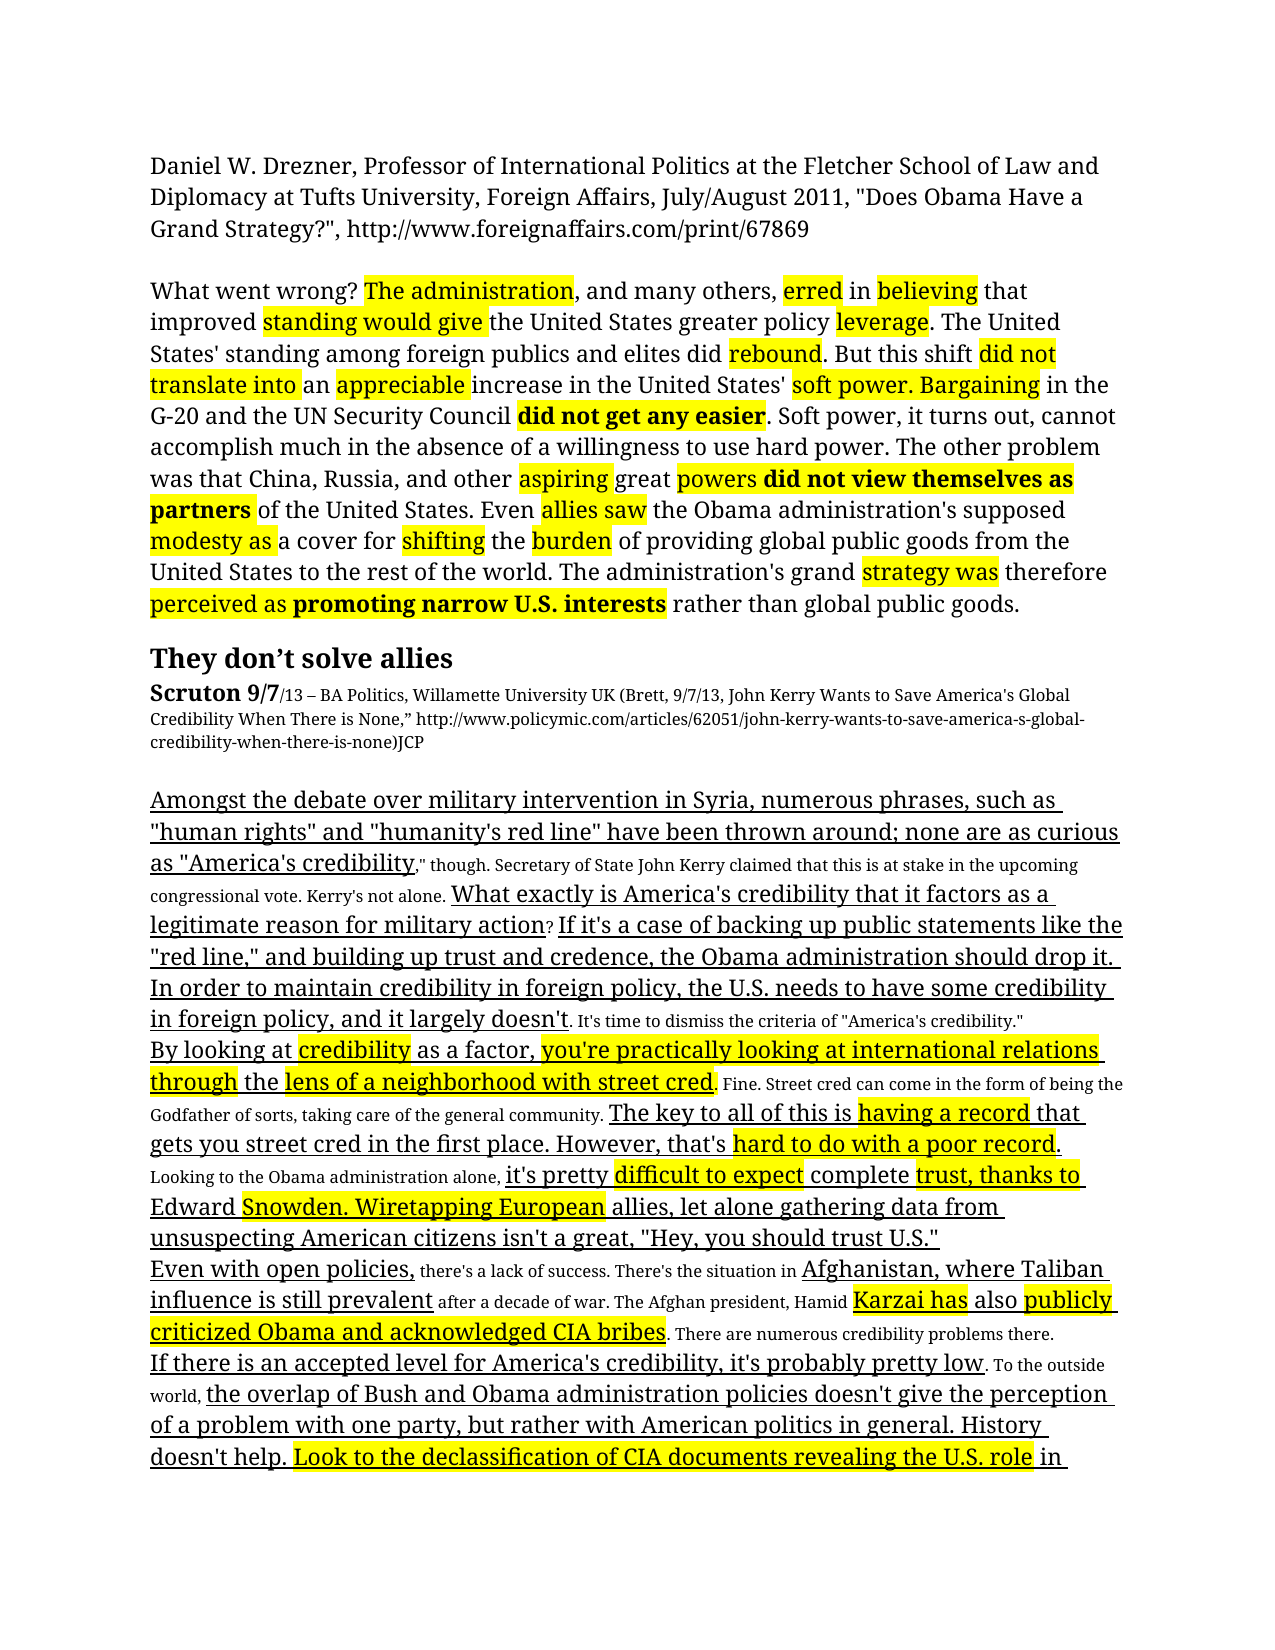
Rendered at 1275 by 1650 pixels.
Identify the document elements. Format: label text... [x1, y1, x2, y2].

text Amongst the debate over military intervention in Syria, numerous phrases, such as "human rights" and "humanity's red line" have been thrown around; none are as curious as "America's credibility," though. Secretary of State John Kerry claimed that this is at stake in the upcoming congressional vote. Kerry's not alone. What exactly is America's credibility that it factors as a legitimate reason for military action? If it's a case of backing up public statements like the "red line," and building up trust and credence, the Obama administration should drop it. In order to maintain credibility in foreign policy, the U.S. needs to have some credibility in foreign policy, and it largely doesn't. It's time to dismiss the criteria of "America's credibility." [150, 784, 1125, 1034]
text Daniel W. Drezner, Professor of International Politics at the Fletcher School of Law and Diplomacy at Tufts University, Foreign Affairs, July/August 2011, "Does Obama Have a Grand Strategy?", http://www.foreignaffairs.com/print/67869 [150, 150, 1125, 244]
text Even with open policies, there's a lack of success. There's the situation in Afghanistan, where Taliban influence is still prevalent after a decade of war. The Afghan president, Hamid Karzai has also publicly criticized Obama and acknowledged CIA bribes. There are numerous credibility problems there. [150, 1253, 1125, 1347]
text Scruton 9/7/13 – BA Politics, Willamette University UK (Brett, 9/7/13, John Kerry Wants to Save America's Global Credibility When There is None,” http://www.policymic.com/articles/62051/john-kerry-wants-to-save-america-s-global-credibility-when-there-is-none)JCP [150, 676, 1125, 753]
text Looking to the Obama administration alone, it's pretty difficult to expect complete trust, thanks to Edward Snowden. Wiretapping European allies, let alone gathering data from unsuspecting American citizens isn't a great, "Hey, you should trust U.S." [150, 1159, 1125, 1253]
subtitle They don’t solve allies [150, 639, 1125, 676]
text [150, 1347, 1125, 1472]
text By looking at credibility as a factor, you're practically looking at international relations through the lens of a neighborhood with street cred. Fine. Street cred can come in the form of being the Godfather of sorts, taking care of the general community. The key to all of this is having a record that gets you street cred in the first place. However, that's hard to do with a poor record. [150, 1034, 1125, 1159]
text What went wrong? The administration, and many others, erred in believing that improved standing would give the United States greater policy leverage. The United States' standing among foreign publics and elites did rebound. But this shift did not translate into an appreciable increase in the United States' soft power. Bargaining in the G-20 and the UN Security Council did not get any easier. Soft power, it turns out, cannot accomplish much in the absence of a willingness to use hard power. The other problem was that China, Russia, and other aspiring great powers did not view themselves as partners of the United States. Even allies saw the Obama administration's supposed modesty as a cover for shifting the burden of providing global public goods from the United States to the rest of the world. The administration's grand strategy was therefore perceived as promoting narrow U.S. interests rather than global public goods. [150, 275, 1125, 619]
